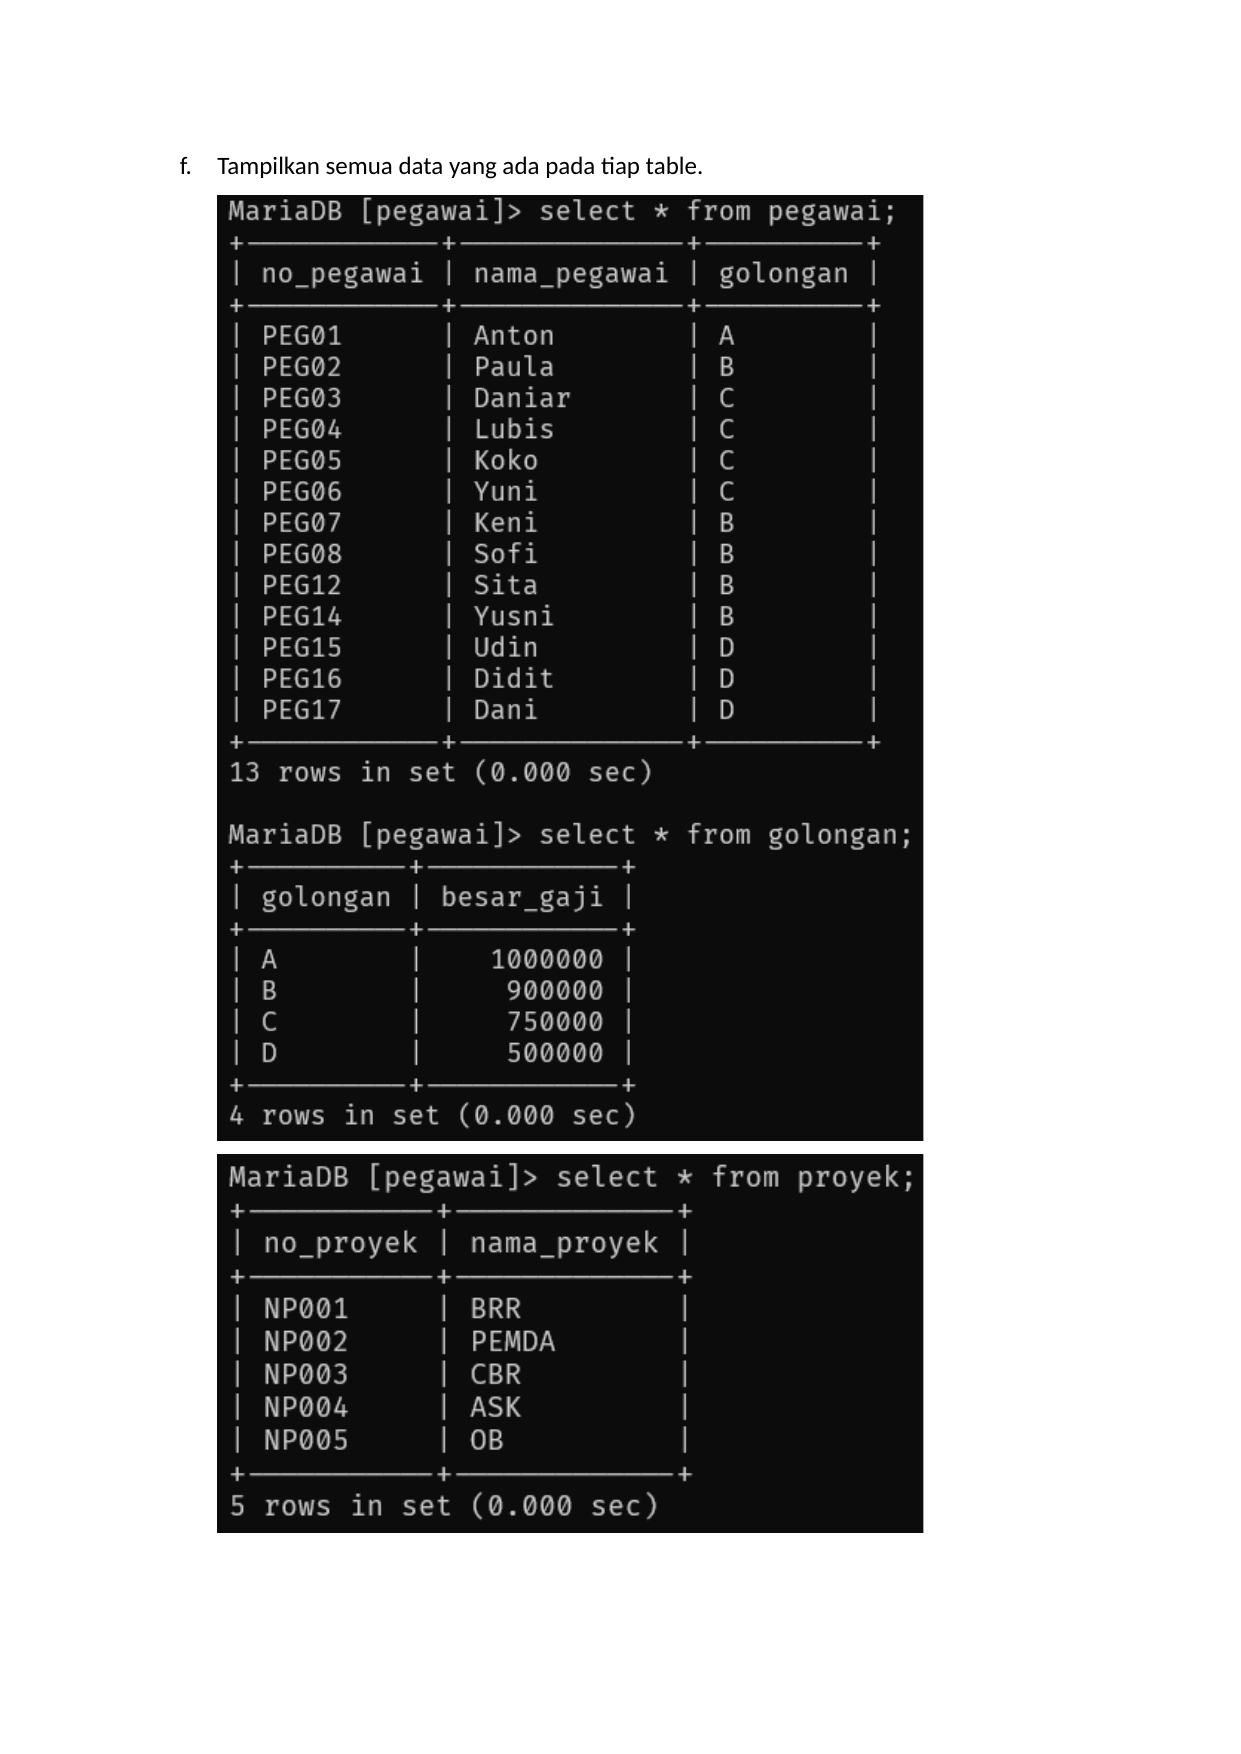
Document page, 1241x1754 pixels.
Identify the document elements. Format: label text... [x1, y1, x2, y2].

list Tampilkan semua data yang ada pada tiap table. [179, 150, 1090, 181]
picture [217, 195, 924, 1141]
picture [217, 1154, 924, 1533]
